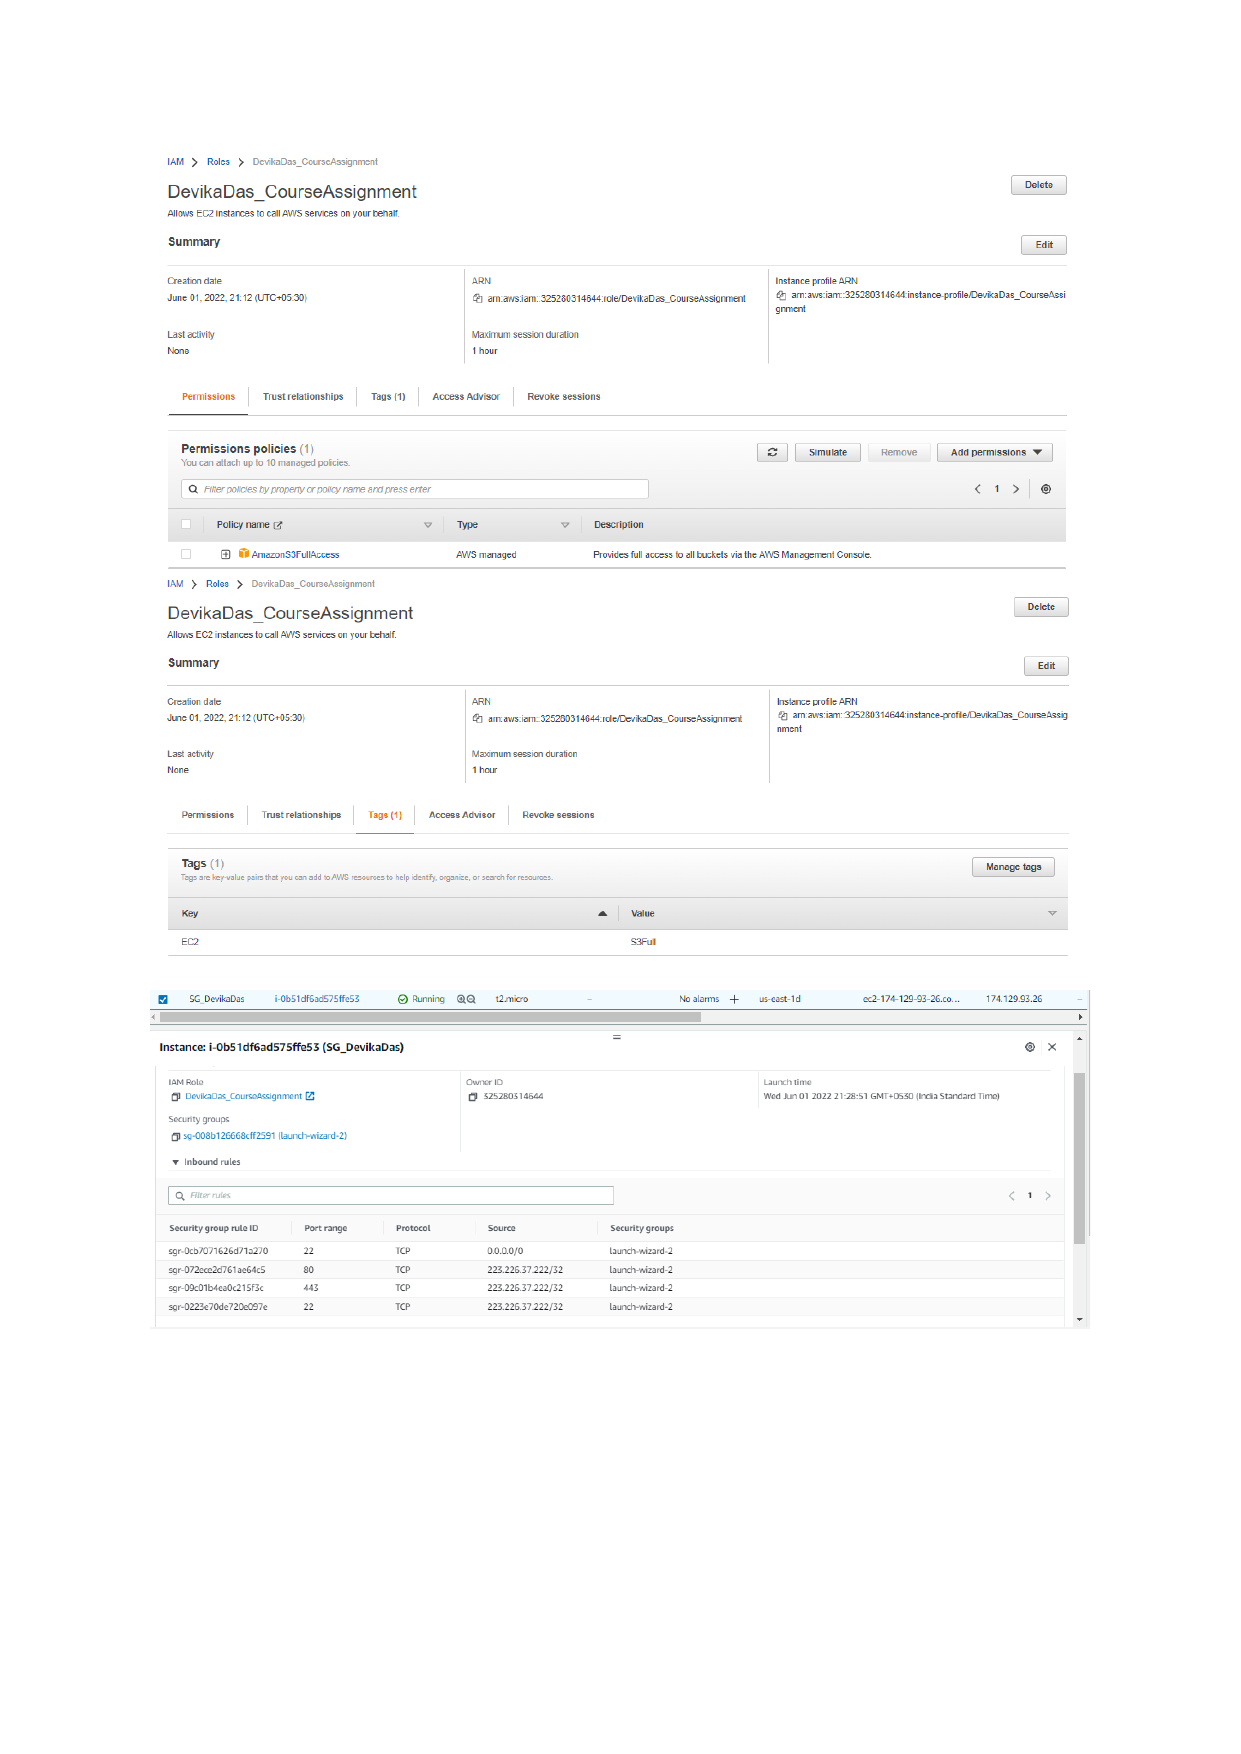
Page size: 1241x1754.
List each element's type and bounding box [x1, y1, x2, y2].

picture [150, 573, 1091, 972]
picture [150, 150, 1091, 572]
picture [150, 990, 1091, 1329]
